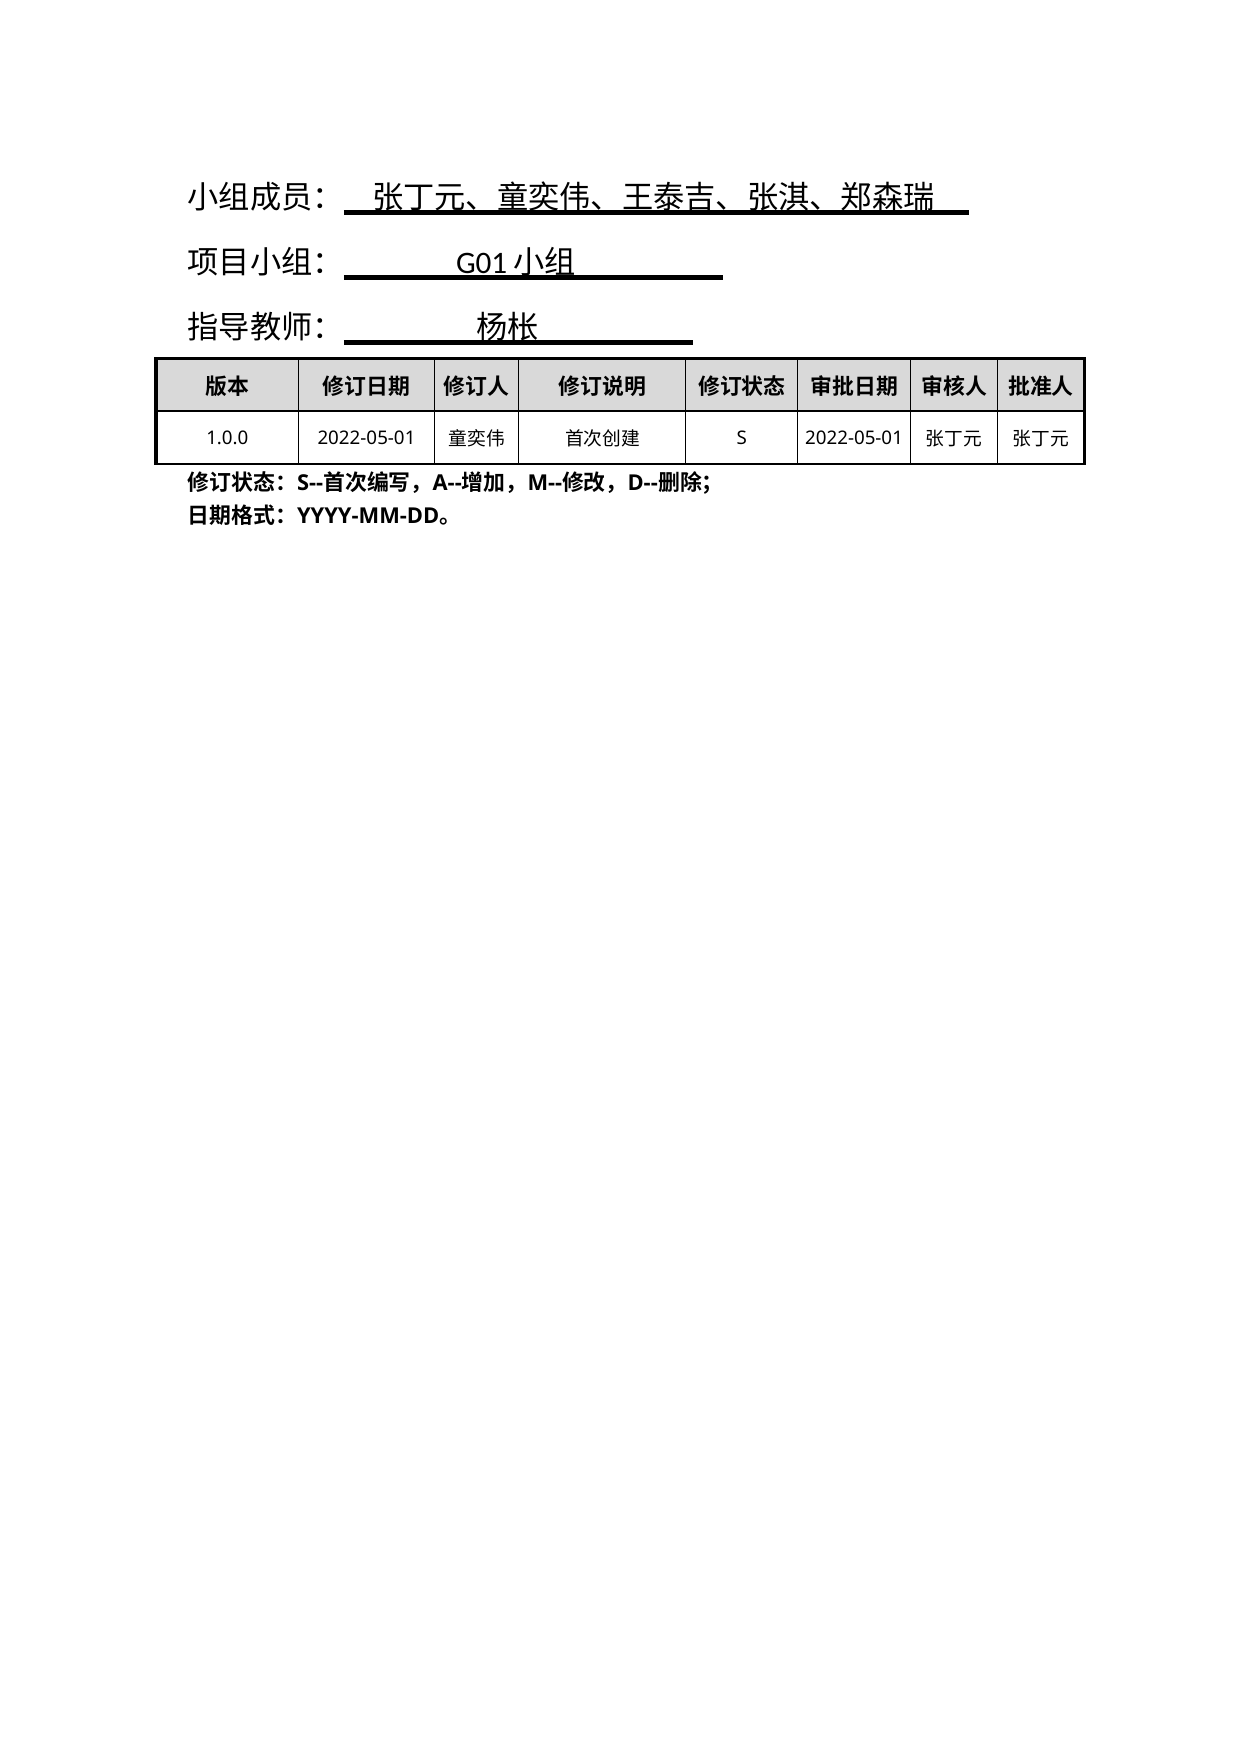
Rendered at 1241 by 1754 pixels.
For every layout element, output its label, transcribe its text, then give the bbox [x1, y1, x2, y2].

table_header 审核人 [911, 360, 997, 410]
text 日期格式：YYYY-MM-DD。 [187, 497, 1053, 530]
table_cell 1.0.0 [158, 412, 298, 463]
table_cell 张丁元 [998, 412, 1083, 463]
table_cell 2022-05-01 [299, 412, 434, 463]
table_header 修订人 [435, 360, 518, 410]
table_header 修订说明 [519, 360, 685, 410]
text 小组成员： 张丁元、童奕伟、王泰吉、张淇、郑森瑞 [187, 162, 1053, 227]
table_header 审批日期 [798, 360, 910, 410]
table_header 修订日期 [299, 360, 434, 410]
table_header 批准人 [998, 360, 1083, 410]
table_cell 2022-05-01 [798, 412, 910, 463]
table_cell 童奕伟 [435, 412, 518, 463]
text 修订状态：S--首次编写，A--增加，M--修改，D--删除； [187, 465, 1053, 497]
table_header 修订状态 [686, 360, 797, 410]
table_cell S [686, 412, 797, 463]
text 指导教师： 杨枨 [187, 292, 1053, 357]
text 项目小组： G01小组 [187, 227, 1053, 292]
table_cell 首次创建 [519, 412, 685, 463]
table_header 版本 [158, 360, 298, 410]
table_cell 张丁元 [911, 412, 997, 463]
